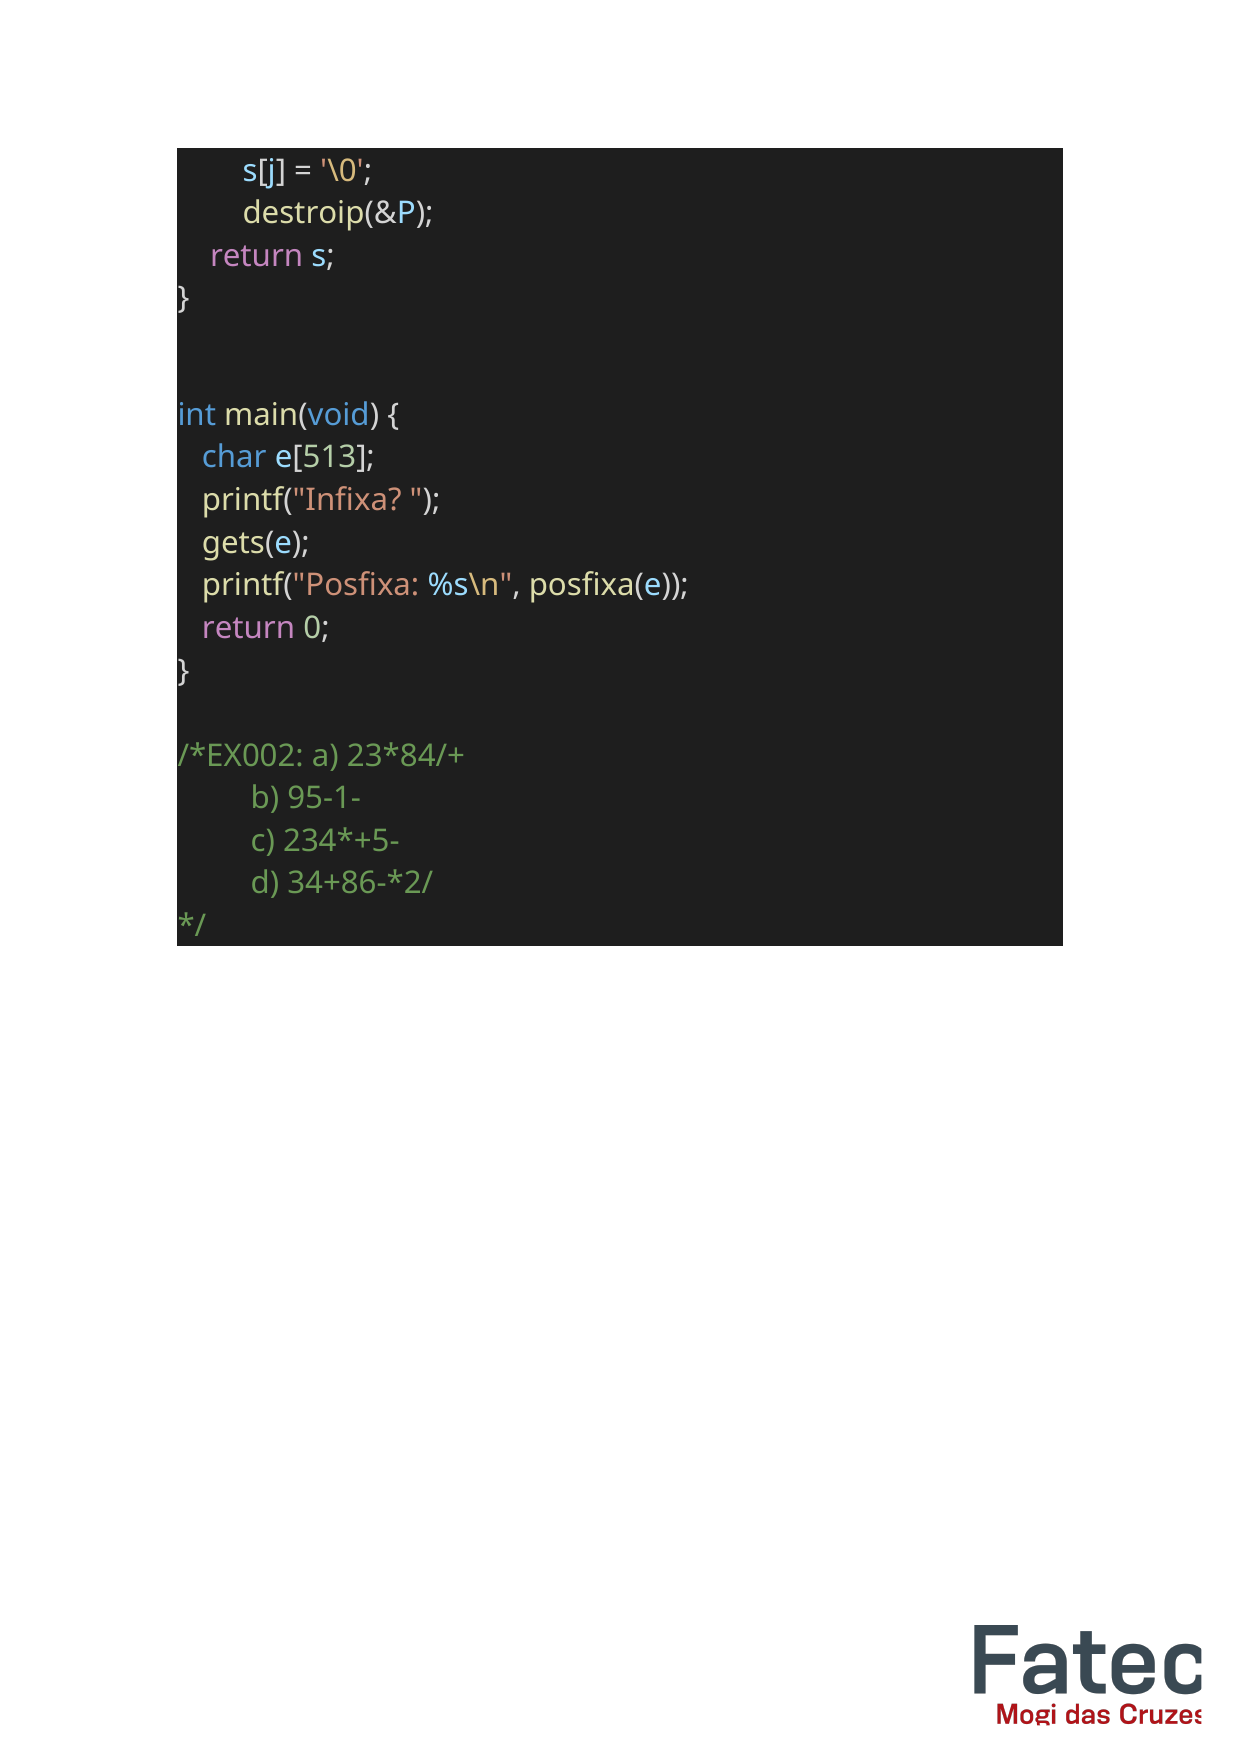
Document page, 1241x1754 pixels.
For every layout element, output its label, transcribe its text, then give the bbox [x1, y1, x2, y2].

text destroip(&P); [177, 190, 1063, 233]
text d) 34+86-*2/ [177, 861, 1063, 903]
text int main(void) { [177, 392, 1063, 434]
text b) 95-1- [177, 775, 1063, 818]
picture [973, 1625, 1202, 1726]
text return s; [177, 233, 1063, 275]
text } [177, 647, 1063, 690]
text printf("Posfixa: %s\n", posfixa(e)); [177, 562, 1063, 605]
text printf("Infixa? "); [177, 477, 1063, 520]
text s[j] = '\0'; [177, 148, 1063, 190]
text return 0; [177, 605, 1063, 647]
text /*EX002: a) 23*84/+ [177, 733, 1063, 775]
text } [177, 275, 1063, 318]
text */ [177, 903, 1063, 946]
text char e[513]; [177, 434, 1063, 477]
text c) 234*+5- [177, 818, 1063, 861]
text gets(e); [177, 520, 1063, 562]
